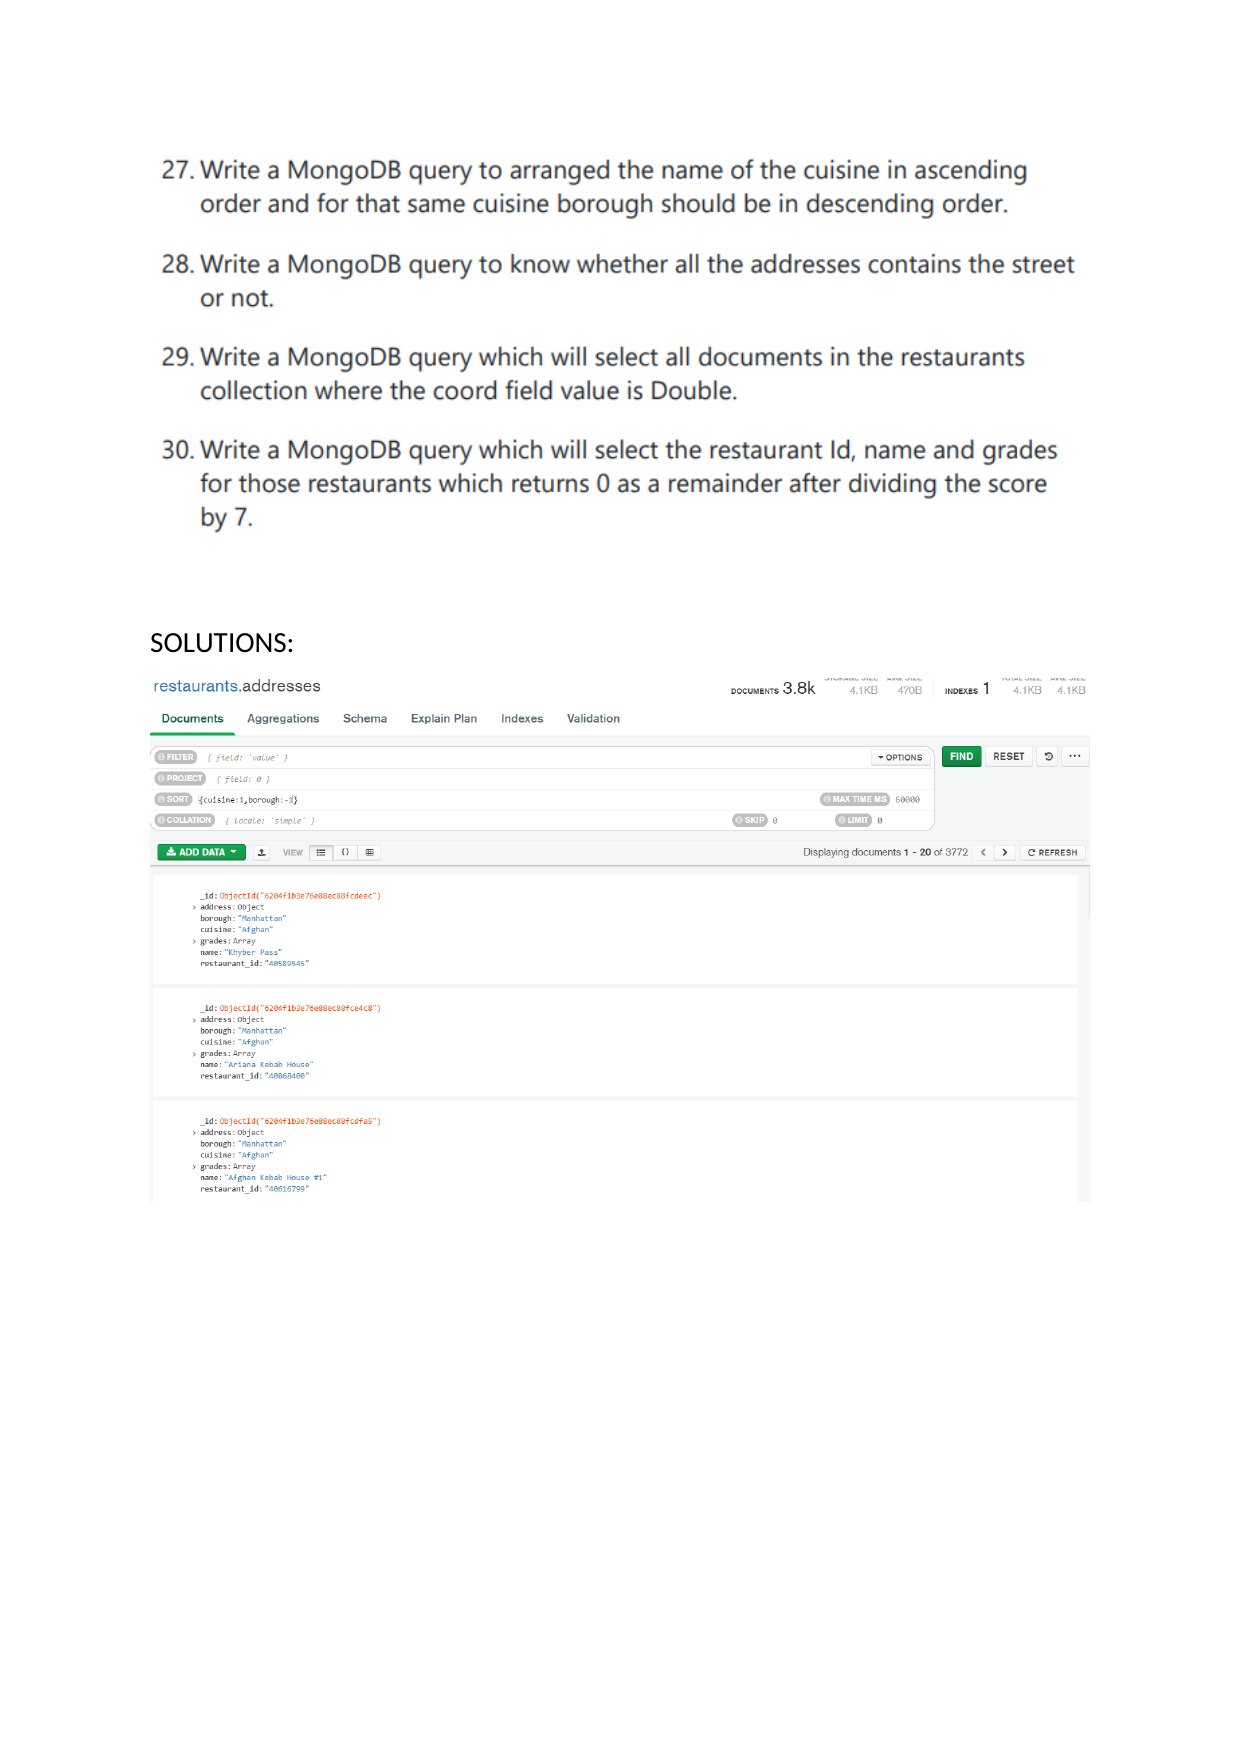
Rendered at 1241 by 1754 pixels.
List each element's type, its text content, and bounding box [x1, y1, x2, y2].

text SOLUTIONS: [150, 624, 1090, 659]
picture [150, 678, 1091, 1202]
picture [150, 150, 1091, 550]
